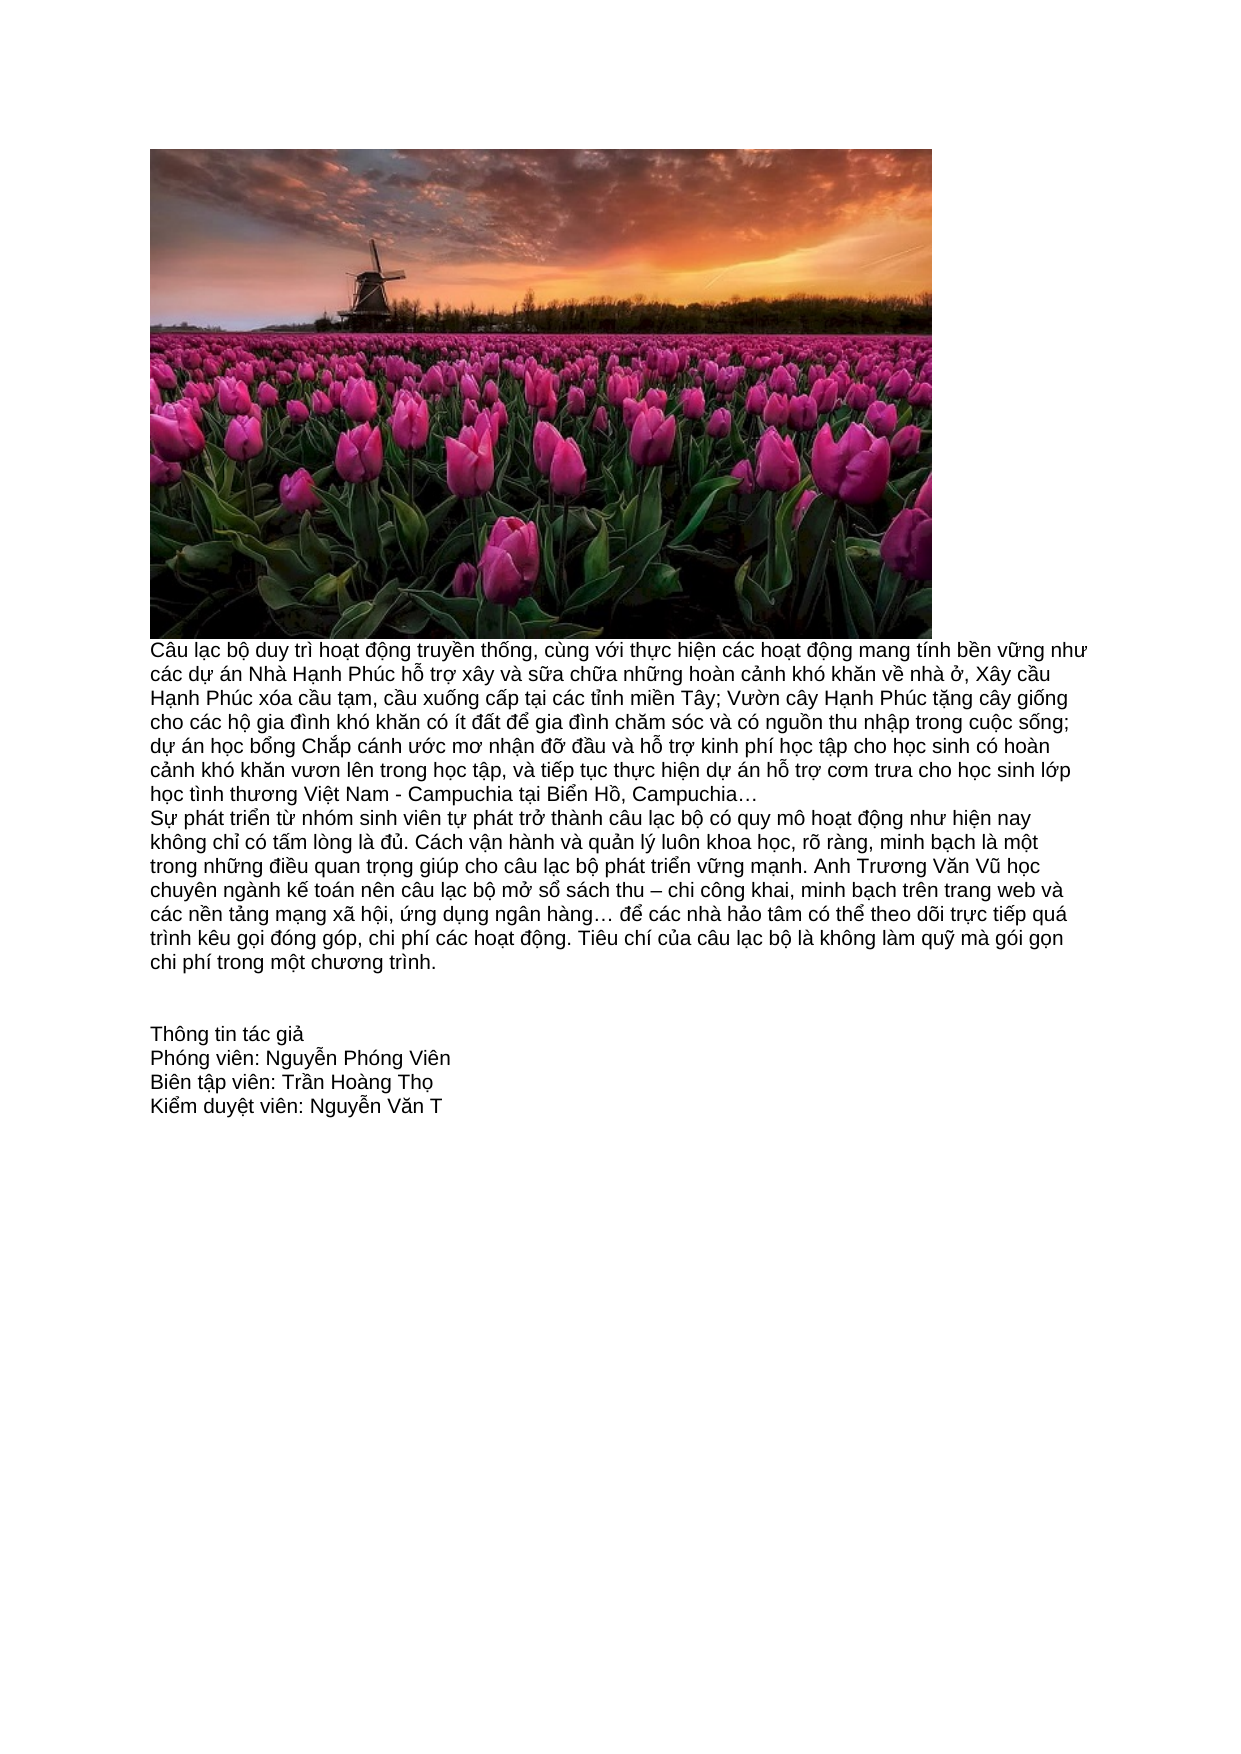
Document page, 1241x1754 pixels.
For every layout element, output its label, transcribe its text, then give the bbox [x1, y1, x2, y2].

text Biên tập viên: Trần Hoàng Thọ [150, 1069, 1090, 1093]
text Phóng viên: Nguyễn Phóng Viên [150, 1046, 1090, 1069]
text Kiểm duyệt viên: Nguyễn Văn T [150, 1093, 1090, 1117]
text Sự phát triển từ nhóm sinh viên tự phát trở thành câu lạc bộ có quy mô hoạt động như hiện nay không chỉ có tấm lòng là đủ. Cách vận hành và quản lý luôn khoa học, rõ ràng, minh bạch là một trong những điều quan trọng giúp cho câu lạc bộ phát triển vững mạnh. Anh Trương Văn Vũ học chuyên ngành kế toán nên câu lạc bộ mở sổ sách thu – chi công khai, minh bạch trên trang web và các nền tảng mạng xã hội, ứng dụng ngân hàng… để các nhà hảo tâm có thể theo dõi trực tiếp quá trình kêu gọi đóng góp, chi phí các hoạt động. Tiêu chí của câu lạc bộ là không làm quỹ mà gói gọn chi phí trong một chương trình. [150, 806, 1090, 974]
picture [150, 149, 932, 639]
text Thông tin tác giả [150, 1022, 1090, 1046]
text Câu lạc bộ duy trì hoạt động truyền thống, cùng với thực hiện các hoạt động mang tính bền vững như các dự án Nhà Hạnh Phúc hỗ trợ xây và sữa chữa những hoàn cảnh khó khăn về nhà ở, Xây cầu Hạnh Phúc xóa cầu tạm, cầu xuống cấp tại các tỉnh miền Tây; Vườn cây Hạnh Phúc tặng cây giống cho các hộ gia đình khó khăn có ít đất để gia đình chăm sóc và có nguồn thu nhập trong cuộc sống; dự án học bổng Chắp cánh ước mơ nhận đỡ đầu và hỗ trợ kinh phí học tập cho học sinh có hoàn cảnh khó khăn vươn lên trong học tập, và tiếp tục thực hiện dự án hỗ trợ cơm trưa cho học sinh lớp học tình thương Việt Nam - Campuchia tại Biển Hồ, Campuchia… [150, 638, 1090, 806]
